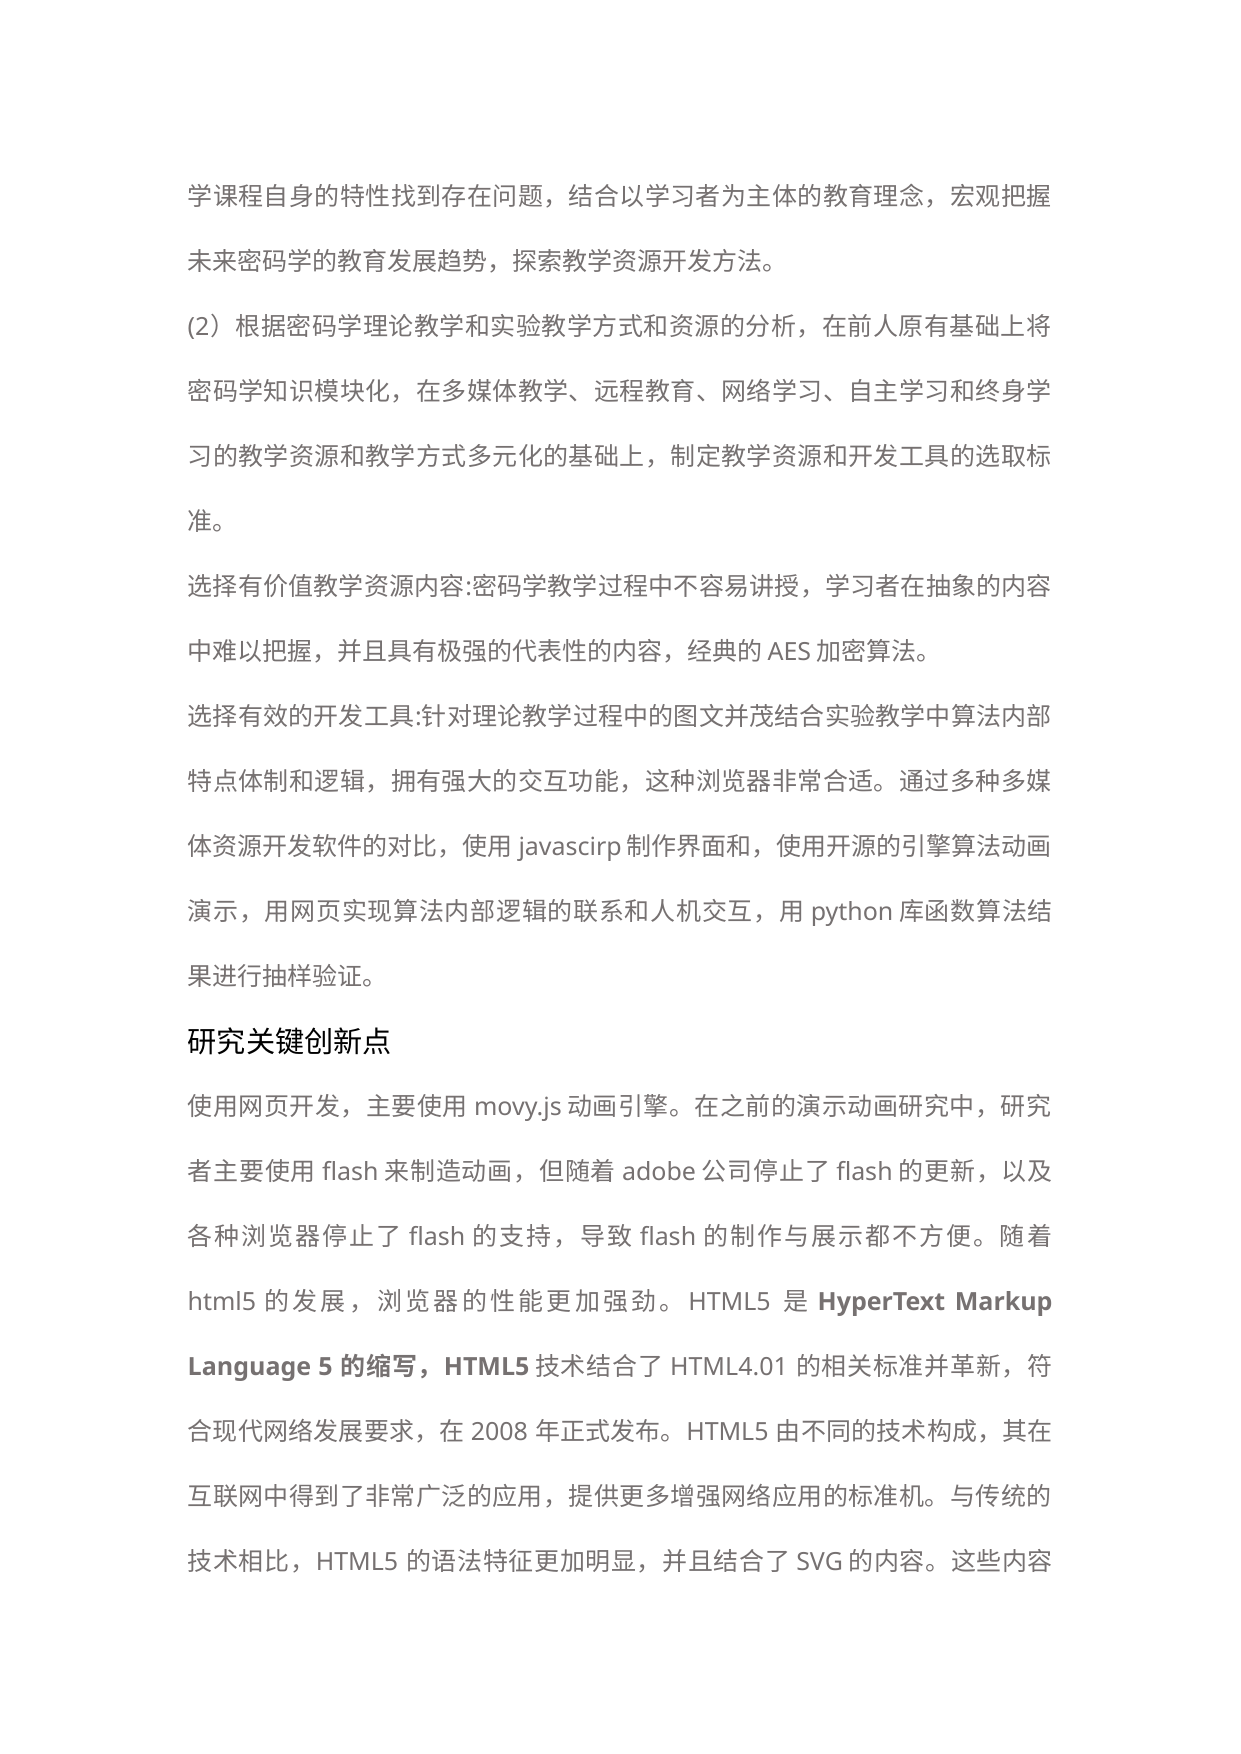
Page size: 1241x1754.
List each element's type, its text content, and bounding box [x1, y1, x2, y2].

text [187, 162, 1053, 292]
text 选择有效的开发工具:针对理论教学过程中的图文并茂结合实验教学中算法内部特点体制和逻辑，拥有强大的交互功能，这种浏览器非常合适。通过多种多媒体资源开发软件的对比，使用javascirp制作界面和，使用开源的引擎算法动画演示，用网页实现算法内部逻辑的联系和人机交互，用python库函数算法结果进行抽样验证。 [187, 682, 1053, 1007]
text 选择有价值教学资源内容:密码学教学过程中不容易讲授，学习者在抽象的内容中难以把握，并且具有极强的代表性的内容，经典的AES加密算法。 [187, 552, 1053, 682]
text 研究关键创新点 [187, 1007, 1053, 1072]
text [187, 1072, 1053, 1592]
text (2）根据密码学理论教学和实验教学方式和资源的分析，在前人原有基础上将密码学知识模块化，在多媒体教学、远程教育、网络学习、自主学习和终身学习的教学资源和教学方式多元化的基础上，制定教学资源和开发工具的选取标准。 [187, 292, 1053, 552]
